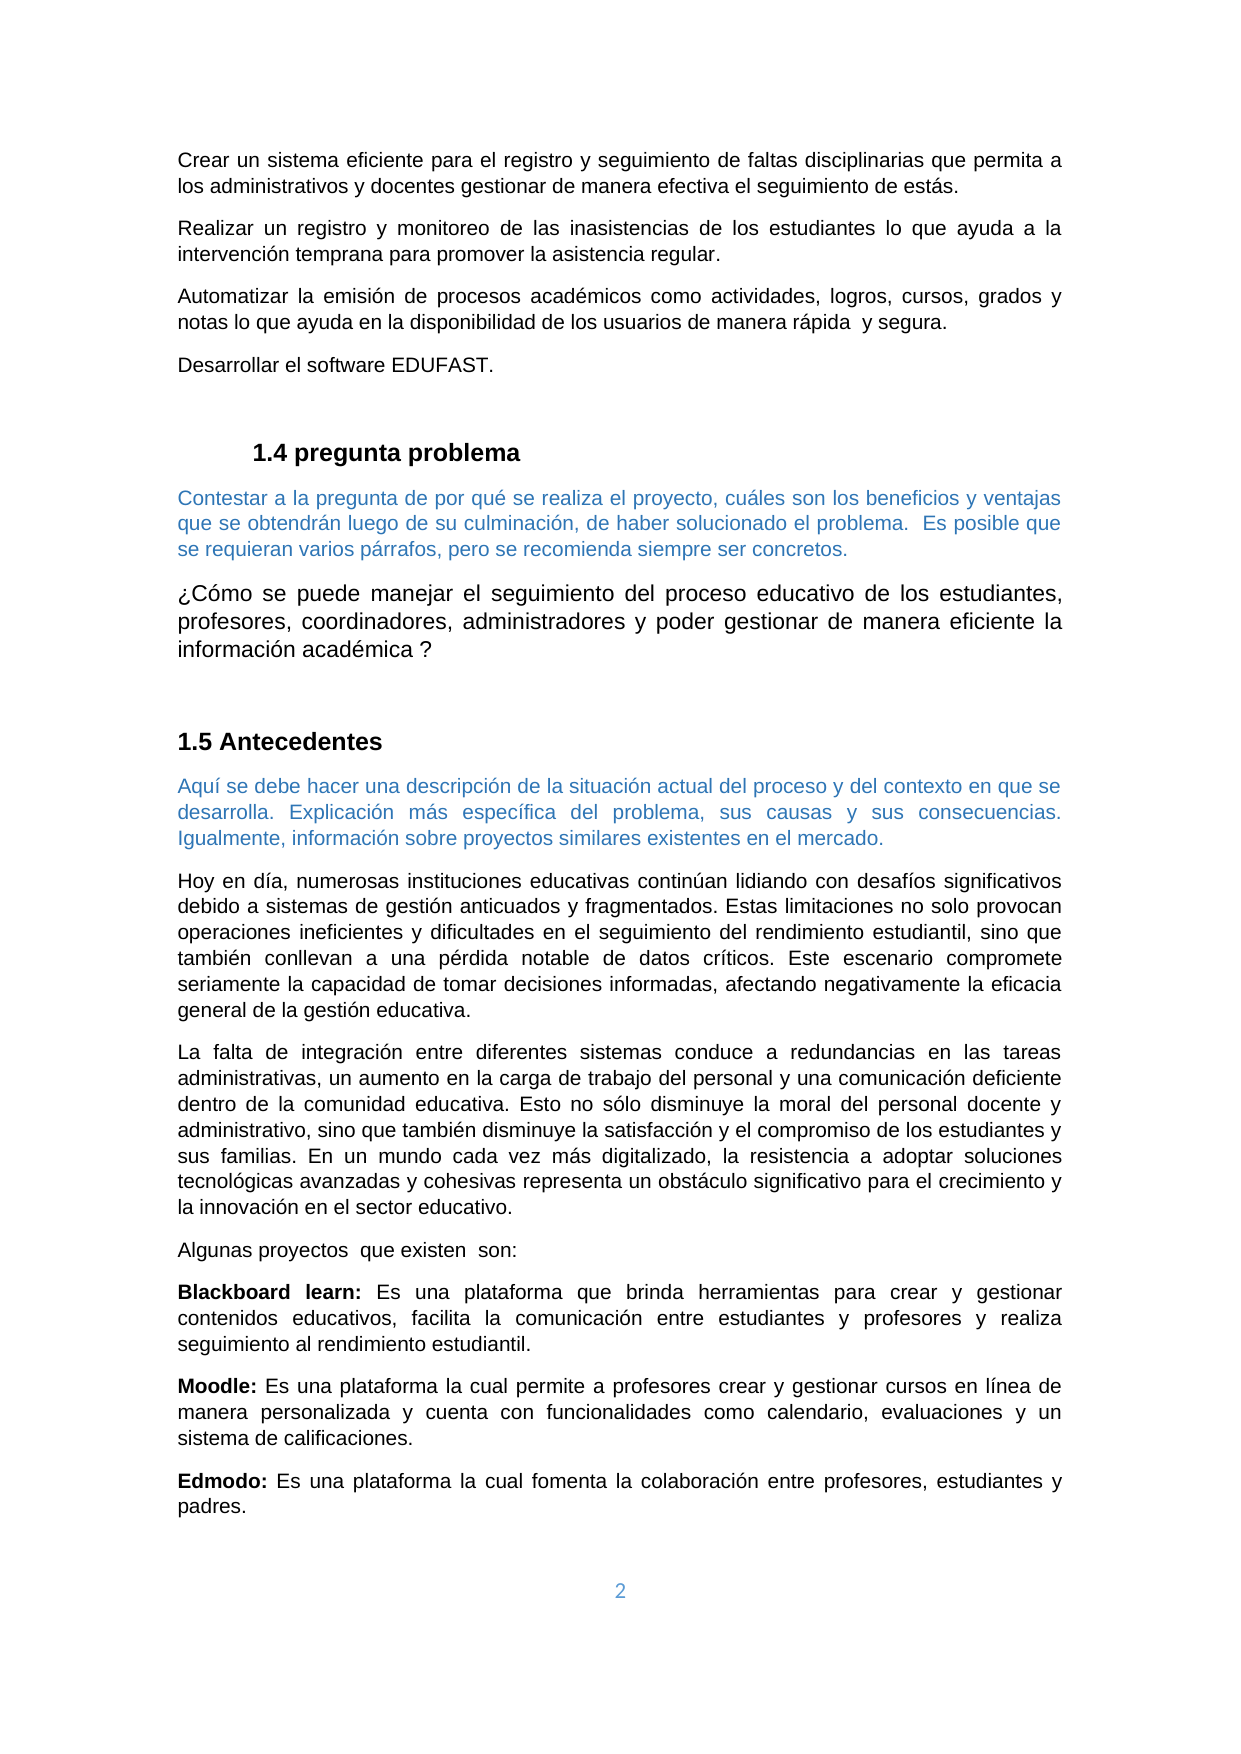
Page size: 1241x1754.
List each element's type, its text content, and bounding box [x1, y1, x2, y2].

text Moodle: Es una plataforma la cual permite a profesores crear y gestionar cursos en línea de manera personalizada y cuenta con funcionalidades como calendario, evaluaciones y un sistema de calificaciones. [177, 1374, 1063, 1450]
text La falta de integración entre diferentes sistemas conduce a redundancias en las tareas administrativas, un aumento en la carga de trabajo del personal y una comunicación deficiente dentro de la comunidad educativa. Esto no sólo disminuye la moral del personal docente y administrativo, sino que también disminuye la satisfacción y el compromiso de los estudiantes y sus familias. En un mundo cada vez más digitalizado, la resistencia a adoptar soluciones tecnológicas avanzadas y cohesivas representa un obstáculo significativo para el crecimiento y la innovación en el sector educativo. [177, 1040, 1063, 1219]
text Realizar un registro y monitoreo de las inasistencias de los estudiantes lo que ayuda a la intervención temprana para promover la asistencia regular. [177, 216, 1063, 266]
text Contestar a la pregunta de por qué se realiza el proyecto, cuáles son los beneficios y ventajas que se obtendrán luego de su culminación, de haber solucionado el problema. Es posible que se requieran varios párrafos, pero se recomienda siempre ser concretos. [177, 485, 1063, 561]
text Algunas proyectos que existen son: [177, 1238, 1063, 1262]
text ¿Cómo se puede manejar el seguimiento del proceso educativo de los estudiantes, profesores, coordinadores, administradores y poder gestionar de manera eficiente la información académica ? [177, 579, 1063, 663]
text 1.4 pregunta problema [252, 438, 1063, 466]
text 1.5 Antecedentes [177, 727, 1063, 755]
text Automatizar la emisión de procesos académicos como actividades, logros, cursos, grados y notas lo que ayuda en la disponibilidad de los usuarios de manera rápida y segura. [177, 284, 1063, 334]
text Aquí se debe hacer una descripción de la situación actual del proceso y del contexto en que se desarrolla. Explicación más específica del problema, sus causas y sus consecuencias. Igualmente, información sobre proyectos similares existentes en el mercado. [177, 774, 1063, 850]
text Hoy en día, numerosas instituciones educativas continúan lidiando con desafíos significativos debido a sistemas de gestión anticuados y fragmentados. Estas limitaciones no solo provocan operaciones ineficientes y dificultades en el seguimiento del rendimiento estudiantil, sino que también conllevan a una pérdida notable de datos críticos. Este escenario compromete seriamente la capacidad de tomar decisiones informadas, afectando negativamente la eficacia general de la gestión educativa. [177, 868, 1063, 1022]
text Desarrollar el software EDUFAST. [177, 353, 1063, 377]
text Blackboard learn: Es una plataforma que brinda herramientas para crear y gestionar contenidos educativos, facilita la comunicación entre estudiantes y profesores y realiza seguimiento al rendimiento estudiantil. [177, 1280, 1063, 1356]
text Edmodo: Es una plataforma la cual fomenta la colaboración entre profesores, estudiantes y padres. [177, 1468, 1063, 1518]
